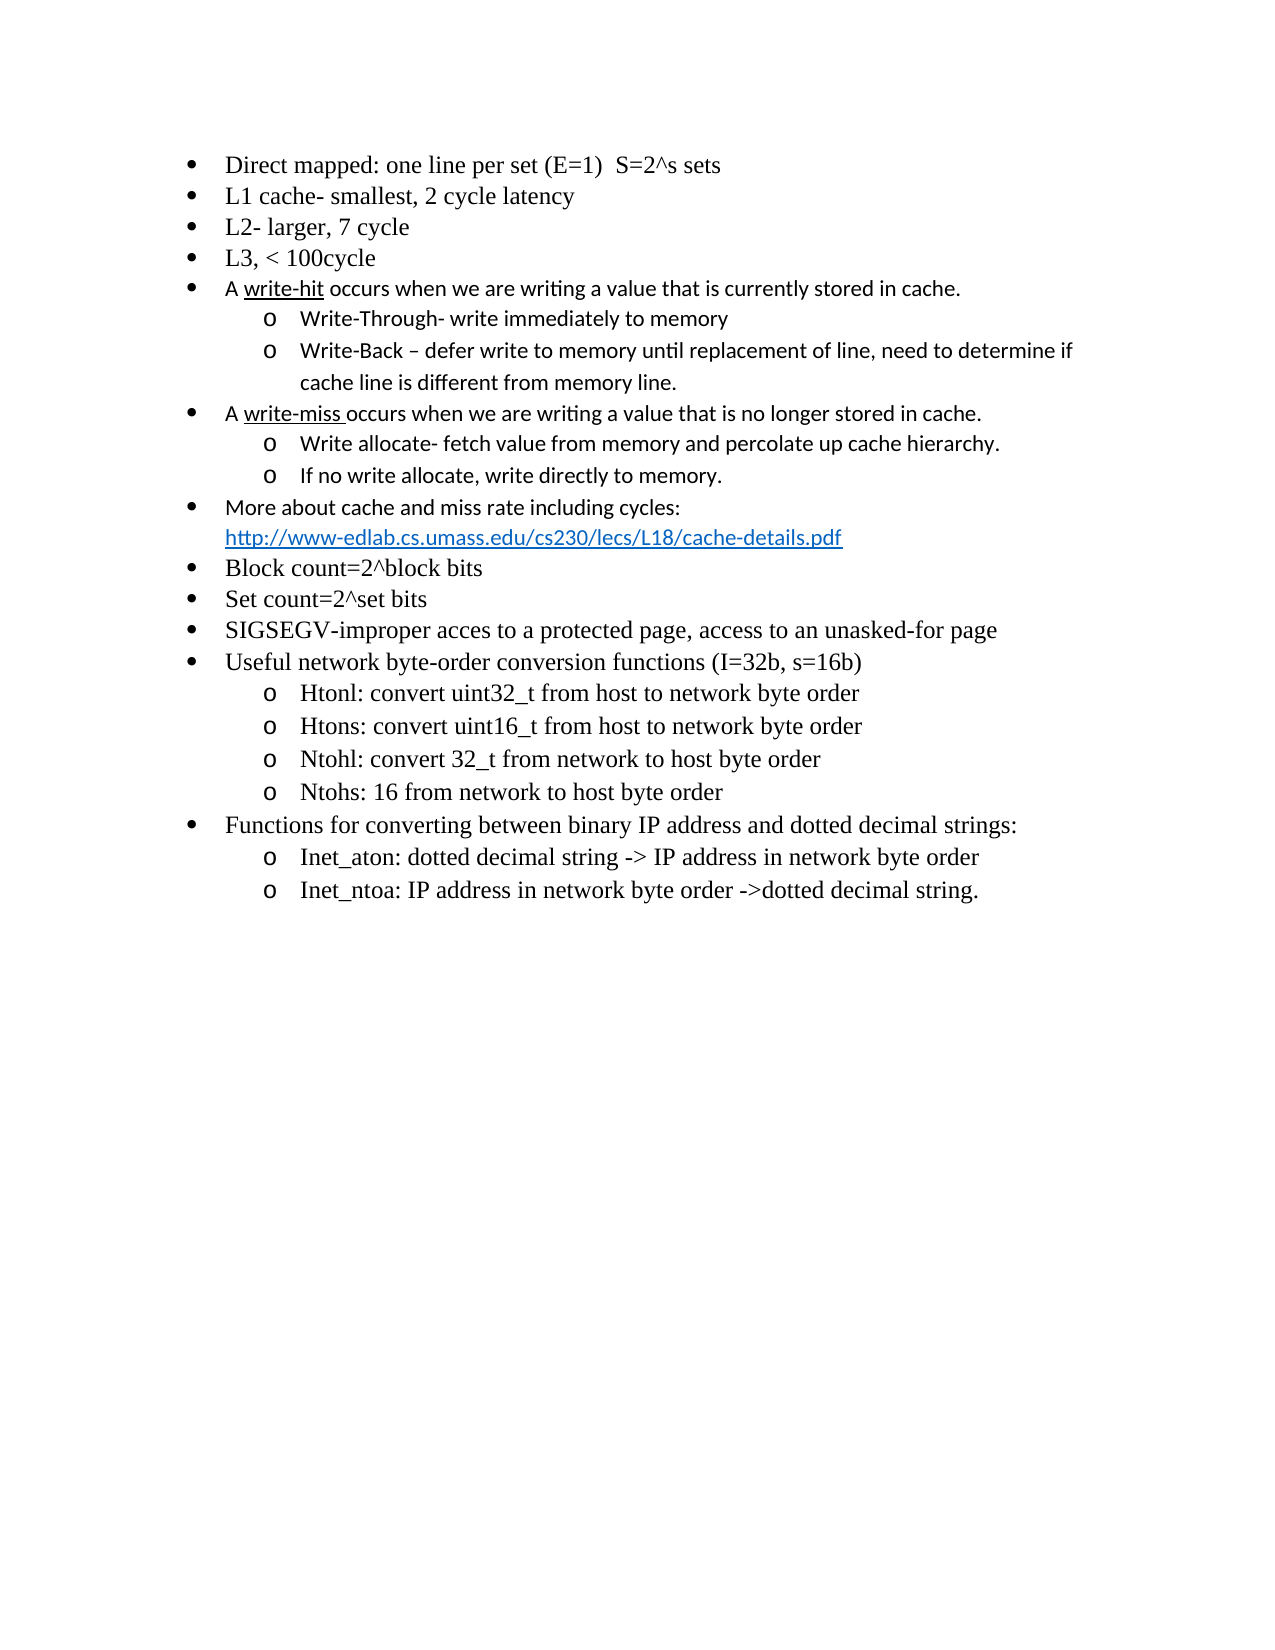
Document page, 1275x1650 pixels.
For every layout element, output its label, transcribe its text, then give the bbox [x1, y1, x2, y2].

list Htonl: convert uint32_t from host to network byte order [262, 678, 1125, 708]
list Htons: convert uint16_t from host to network byte order [262, 711, 1125, 742]
list Inet_ntoa: IP address in network byte order ->dotted decimal string. [262, 875, 1125, 906]
list Ntohl: convert 32_t from network to host byte order [262, 744, 1125, 775]
list SIGSEGV-improper acces to a protected page, access to an unasked-for page [187, 616, 1125, 644]
list Write-Back – defer write to memory until replacement of line, need to determine if cache line is different from memory line. [262, 336, 1125, 396]
list A write-hit occurs when we are writing a value that is currently stored in cache. [187, 274, 1125, 302]
list Set count=2^set bits [187, 584, 1125, 613]
list Ntohs: 16 from network to host byte order [262, 777, 1125, 808]
list L3, < 100cycle [187, 243, 1125, 272]
list Inet_aton: dotted decimal string -> IP address in network byte order [262, 842, 1125, 872]
list Write allocate- fetch value from memory and percolate up cache hierarchy. [262, 429, 1125, 459]
list If no write allocate, write directly to memory. [262, 461, 1125, 491]
list More about cache and miss rate including cycles: http://www-edlab.cs.umass.edu/cs230/lecs/L18/cache-details.pdf [187, 493, 1125, 551]
list Useful network byte-order conversion functions (I=32b, s=16b) [187, 647, 1125, 675]
list L1 cache- smallest, 2 cycle latency [187, 181, 1125, 210]
list Block count=2^block bits [187, 553, 1125, 582]
list L2- larger, 7 cycle [187, 212, 1125, 241]
list Write-Through- write immediately to memory [262, 304, 1125, 334]
list Functions for converting between binary IP address and dotted decimal strings: [187, 811, 1125, 839]
list Direct mapped: one line per set (E=1) S=2^s sets [187, 150, 1125, 179]
list A write-miss occurs when we are writing a value that is no longer stored in cache. [187, 399, 1125, 427]
